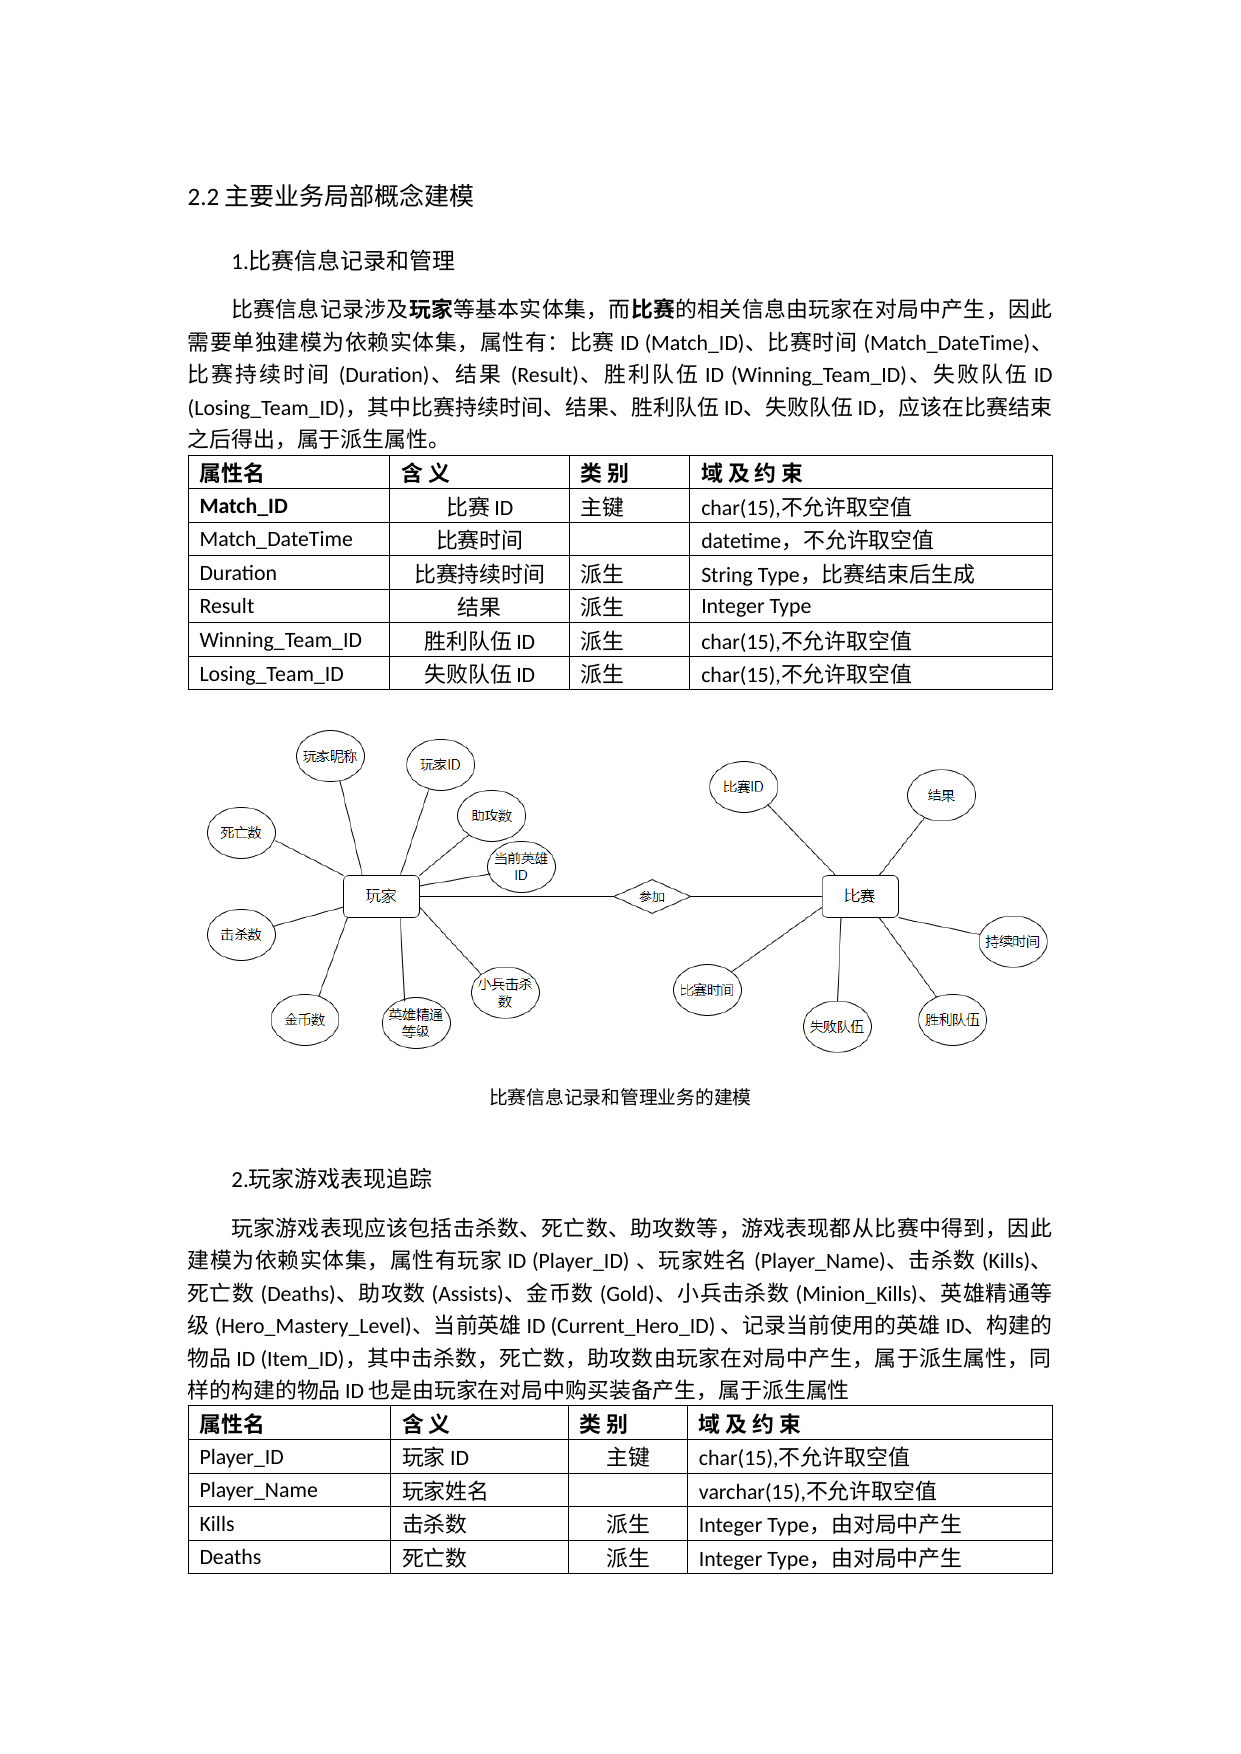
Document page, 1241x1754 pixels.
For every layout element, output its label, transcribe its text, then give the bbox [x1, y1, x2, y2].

table_cell [570, 523, 689, 555]
table_cell Kills [189, 1507, 390, 1539]
table_header 类 别 [570, 456, 689, 488]
table_cell Match_DateTime [189, 523, 389, 555]
table_cell Integer Type [690, 590, 1052, 622]
text 2.玩家游戏表现追踪 [187, 1145, 1053, 1210]
text 玩家游戏表现应该包括击杀数、死亡数、助攻数等，游戏表现都从比赛中得到，因此建模为依赖实体集，属性有玩家ID (Player_ID) 、玩家姓名 (Player_Name)、击杀数 (Kills)、死亡数 (Deaths)、助攻数 (Assists)、金币数 (Gold)、小兵击杀数 (Minion_Kills)、英雄精通等级 (Hero_Mastery_Level)、当前英雄ID (Current_Hero_ID) 、记录当前使用的英雄ID、构建的物品ID (Item_ID)，其中击杀数，死亡数，助攻数由玩家在对局中产生，属于派生属性，同样的构建的物品ID也是由玩家在对局中购买装备产生，属于派生属性 [187, 1210, 1053, 1405]
table_cell Losing_Team_ID [189, 657, 389, 689]
table_cell 派生 [569, 1507, 687, 1539]
table_cell Deaths [189, 1541, 390, 1573]
table_cell 比赛时间 [390, 523, 569, 555]
table_header 属性名 [189, 1406, 390, 1439]
table_cell varchar(15),不允许取空值 [688, 1474, 1052, 1506]
table_cell char(15),不允许取空值 [688, 1440, 1052, 1472]
table_cell 结果 [390, 590, 569, 622]
table_cell 击杀数 [391, 1507, 568, 1539]
table_cell String Type，比赛结束后生成 [690, 556, 1052, 589]
table_cell char(15),不允许取空值 [690, 623, 1052, 656]
table_cell 胜利队伍ID [390, 623, 569, 656]
text 比赛信息记录和管理业务的建模 [187, 1080, 1053, 1113]
text 1.比赛信息记录和管理 [187, 227, 1053, 292]
table_cell Integer Type，由对局中产生 [688, 1541, 1052, 1573]
text 比赛信息记录涉及玩家等基本实体集，而比赛的相关信息由玩家在对局中产生，因此需要单独建模为依赖实体集，属性有：比赛ID (Match_ID)、比赛时间 (Match_DateTime)、比赛持续时间 (Duration)、结果 (Result)、胜利队伍ID (Winning_Team_ID)、失败队伍ID (Losing_Team_ID)，其中比赛持续时间、结果、胜利队伍ID、失败队伍ID，应该在比赛结束之后得出，属于派生属性。 [187, 292, 1053, 454]
table_cell 主键 [570, 489, 689, 522]
table_header 域 及 约 束 [690, 456, 1052, 488]
table_cell Match_ID [189, 489, 389, 522]
table_cell 比赛持续时间 [390, 556, 569, 589]
table_cell char(15),不允许取空值 [690, 657, 1052, 689]
table_cell 派生 [570, 556, 689, 589]
table_header 属性名 [189, 456, 389, 488]
table_cell Duration [189, 556, 389, 589]
table_cell 主键 [569, 1440, 687, 1472]
table_cell Player_ID [189, 1440, 390, 1472]
table_cell Player_Name [189, 1474, 390, 1506]
table_cell 死亡数 [391, 1541, 568, 1573]
table_header 域 及 约 束 [688, 1406, 1052, 1439]
table_header 含 义 [390, 456, 569, 488]
text 2.2主要业务局部概念建模 [187, 162, 1053, 227]
table_cell Winning_Team_ID [189, 623, 389, 656]
table_cell 玩家姓名 [391, 1474, 568, 1506]
table_cell 比赛ID [390, 489, 569, 522]
table_cell char(15),不允许取空值 [690, 489, 1052, 522]
table_cell 玩家ID [391, 1440, 568, 1472]
table_cell datetime，不允许取空值 [690, 523, 1052, 555]
table_header 类 别 [569, 1406, 687, 1439]
table_header 含 义 [391, 1406, 568, 1439]
table_cell 派生 [569, 1541, 687, 1573]
table_cell 派生 [570, 657, 689, 689]
table_cell [569, 1474, 687, 1506]
table_cell Result [189, 590, 389, 622]
table_cell 失败队伍ID [390, 657, 569, 689]
table_cell 派生 [570, 623, 689, 656]
picture [187, 690, 1053, 1058]
table_cell 派生 [570, 590, 689, 622]
table_cell Integer Type，由对局中产生 [688, 1507, 1052, 1539]
